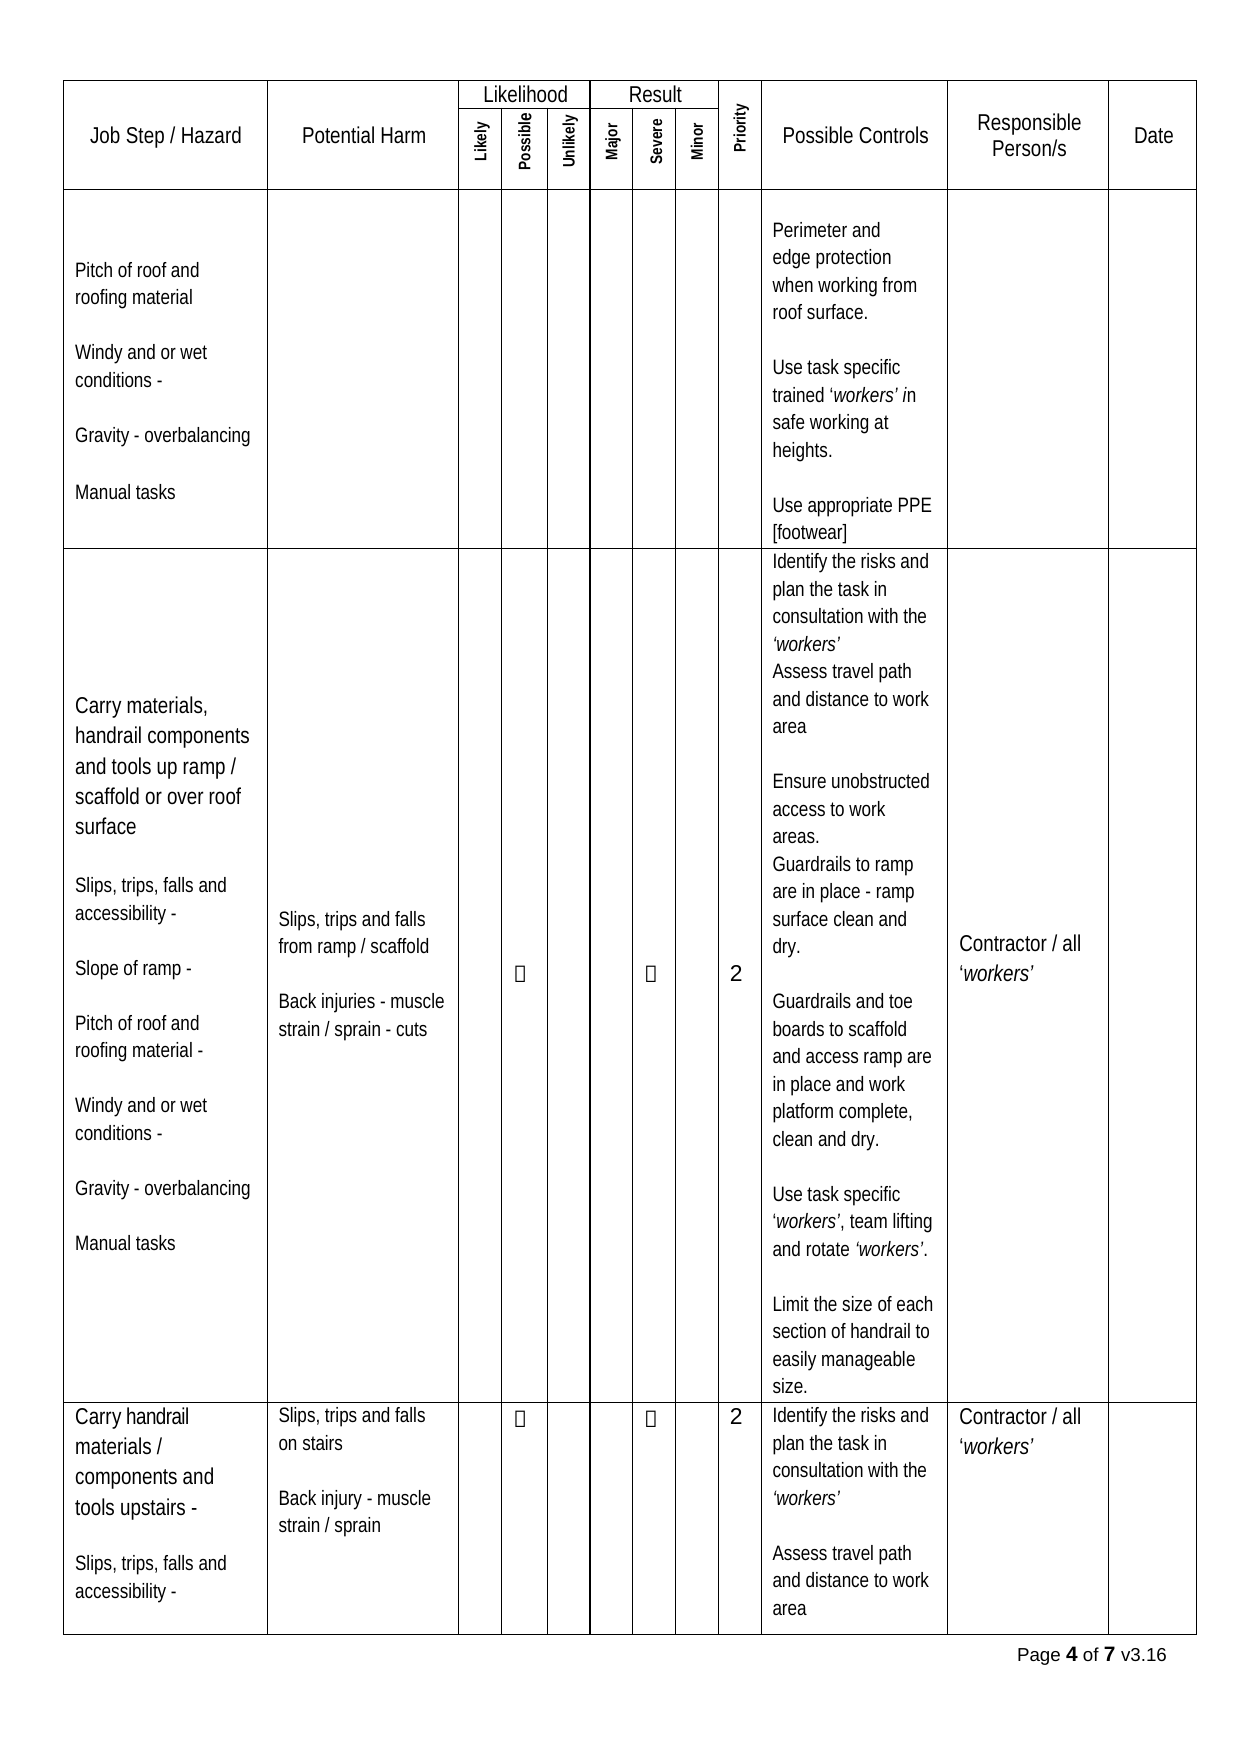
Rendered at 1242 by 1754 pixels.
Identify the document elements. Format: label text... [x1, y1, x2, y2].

table_header Job Step / Hazard [64, 81, 267, 189]
table_cell 2 [719, 1403, 761, 1634]
table_cell Severe [633, 109, 675, 189]
table_cell [591, 1403, 632, 1634]
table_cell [268, 190, 458, 548]
table_cell [459, 1403, 501, 1634]
table_cell [1109, 549, 1196, 1402]
table_header Potential Harm [268, 81, 458, 189]
table_cell  [502, 1403, 547, 1634]
table_cell Slips, trips and falls from ramp / scaffold Back injuries - muscle strain / sprain - cuts [268, 549, 458, 1402]
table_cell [64, 1403, 267, 1634]
table_cell [1109, 190, 1196, 548]
table_cell [676, 549, 718, 1402]
table_cell [591, 549, 632, 1402]
table_cell [548, 1403, 589, 1634]
table_cell [1109, 1403, 1196, 1634]
table_header Responsible Person/s [948, 81, 1108, 189]
table_cell [591, 190, 632, 548]
table_cell Identify the risks and plan the task in consultation with the ‘workers’ Assess travel path and distance to work area Ensure unobstructed access to work areas. Guardrails to ramp are in place - ramp surface clean and dry. Guardrails and toe boards to scaffold and access ramp are in place and work platform complete, clean and dry. Use task specific ‘workers’, team lifting and rotate ‘workers’. Limit the size of each section of handrail to easily manageable size. [762, 549, 947, 1402]
table_header Priority [719, 81, 761, 189]
table_header Date [1109, 81, 1196, 189]
table_cell [548, 190, 589, 548]
table_cell [459, 190, 501, 548]
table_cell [762, 1403, 947, 1634]
table_cell Major [591, 109, 632, 189]
table_header Possible Controls [762, 81, 947, 189]
table_cell [676, 190, 718, 548]
table_cell Minor [676, 109, 718, 189]
table_header Likelihood [459, 81, 589, 107]
table_cell  [633, 1403, 675, 1634]
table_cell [948, 190, 1108, 548]
table_cell Carry materials, handrail components and tools up ramp / scaffold or over roof surface Slips, trips, falls and accessibility - Slope of ramp - Pitch of roof and roofing material - Windy and or wet conditions - Gravity - overbalancing Manual tasks [64, 549, 267, 1402]
table_cell Contractor / all ‘workers’ [948, 549, 1108, 1402]
table_cell  [502, 549, 547, 1402]
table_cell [762, 190, 947, 548]
table_cell  [633, 190, 675, 548]
table_cell [548, 549, 589, 1402]
table_cell  [633, 549, 675, 1402]
table_cell [459, 549, 501, 1402]
table_cell 2 [719, 549, 761, 1402]
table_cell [64, 190, 267, 548]
table_cell [676, 1403, 718, 1634]
table_header Result [591, 81, 718, 107]
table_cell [268, 1403, 458, 1634]
table_cell Unlikely [548, 109, 589, 189]
table_cell Contractor / all ‘workers’ [948, 1403, 1108, 1634]
table_cell 3 [719, 190, 761, 548]
table_cell Likely [459, 109, 501, 189]
table_cell  [502, 190, 547, 548]
table_cell Possible [502, 109, 547, 189]
